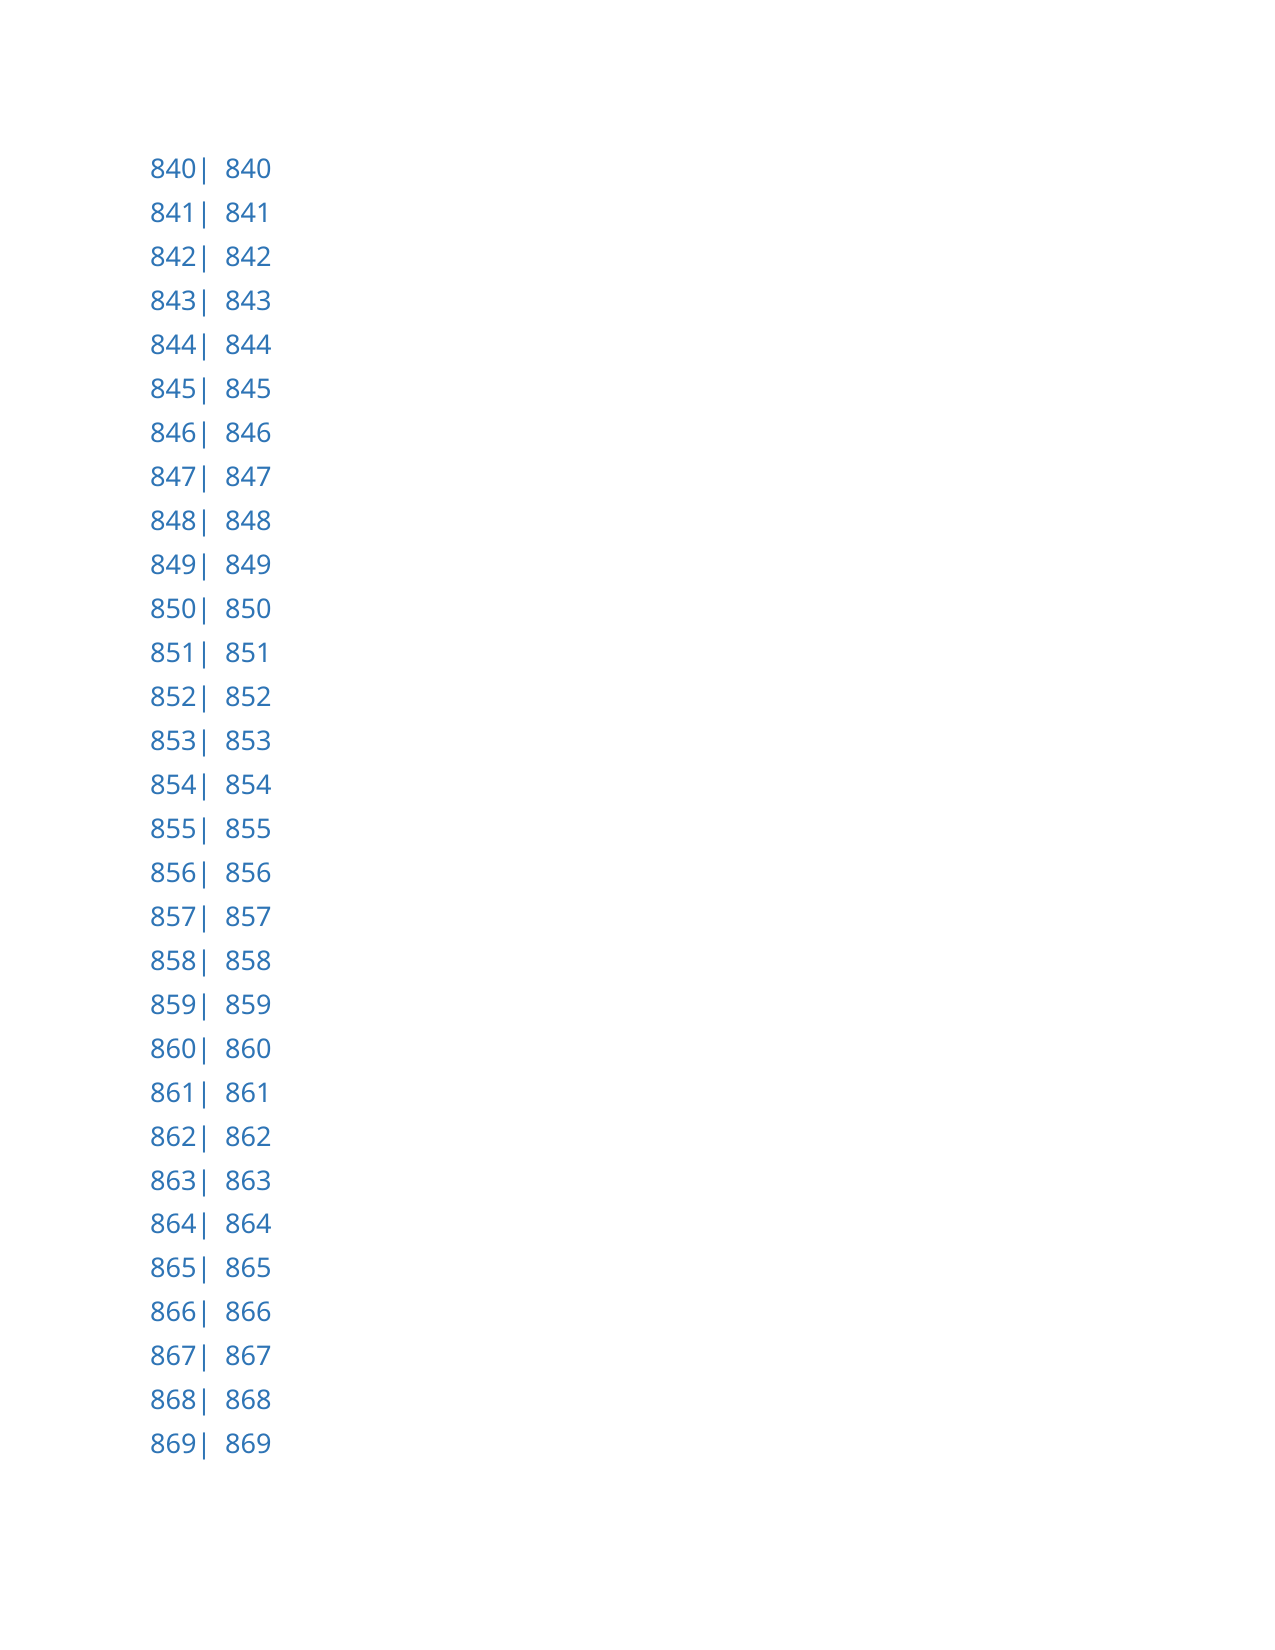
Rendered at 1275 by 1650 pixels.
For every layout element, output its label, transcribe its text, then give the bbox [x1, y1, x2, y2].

subtitle 847 [150, 458, 1125, 494]
subtitle 853 [150, 721, 1125, 758]
subtitle 840 [150, 150, 1125, 187]
subtitle 863 [150, 1161, 1125, 1198]
subtitle 868 [150, 1381, 1125, 1418]
subtitle 844 [150, 326, 1125, 363]
subtitle 866 [150, 1293, 1125, 1330]
subtitle 845 [150, 370, 1125, 407]
subtitle 869 [150, 1425, 1125, 1462]
subtitle 857 [150, 897, 1125, 934]
subtitle 856 [150, 853, 1125, 890]
subtitle 861 [150, 1073, 1125, 1110]
subtitle 843 [150, 282, 1125, 319]
subtitle 846 [150, 414, 1125, 451]
subtitle 859 [150, 985, 1125, 1022]
subtitle 867 [150, 1337, 1125, 1374]
subtitle 842 [150, 238, 1125, 275]
subtitle 862 [150, 1117, 1125, 1154]
subtitle 849 [150, 546, 1125, 582]
subtitle 860 [150, 1029, 1125, 1066]
subtitle 852 [150, 677, 1125, 714]
subtitle 855 [150, 809, 1125, 846]
subtitle 864 [150, 1205, 1125, 1242]
subtitle 850 [150, 589, 1125, 626]
subtitle 858 [150, 941, 1125, 978]
subtitle 865 [150, 1249, 1125, 1286]
subtitle 841 [150, 194, 1125, 231]
subtitle 854 [150, 765, 1125, 802]
subtitle 851 [150, 633, 1125, 670]
subtitle 848 [150, 502, 1125, 538]
